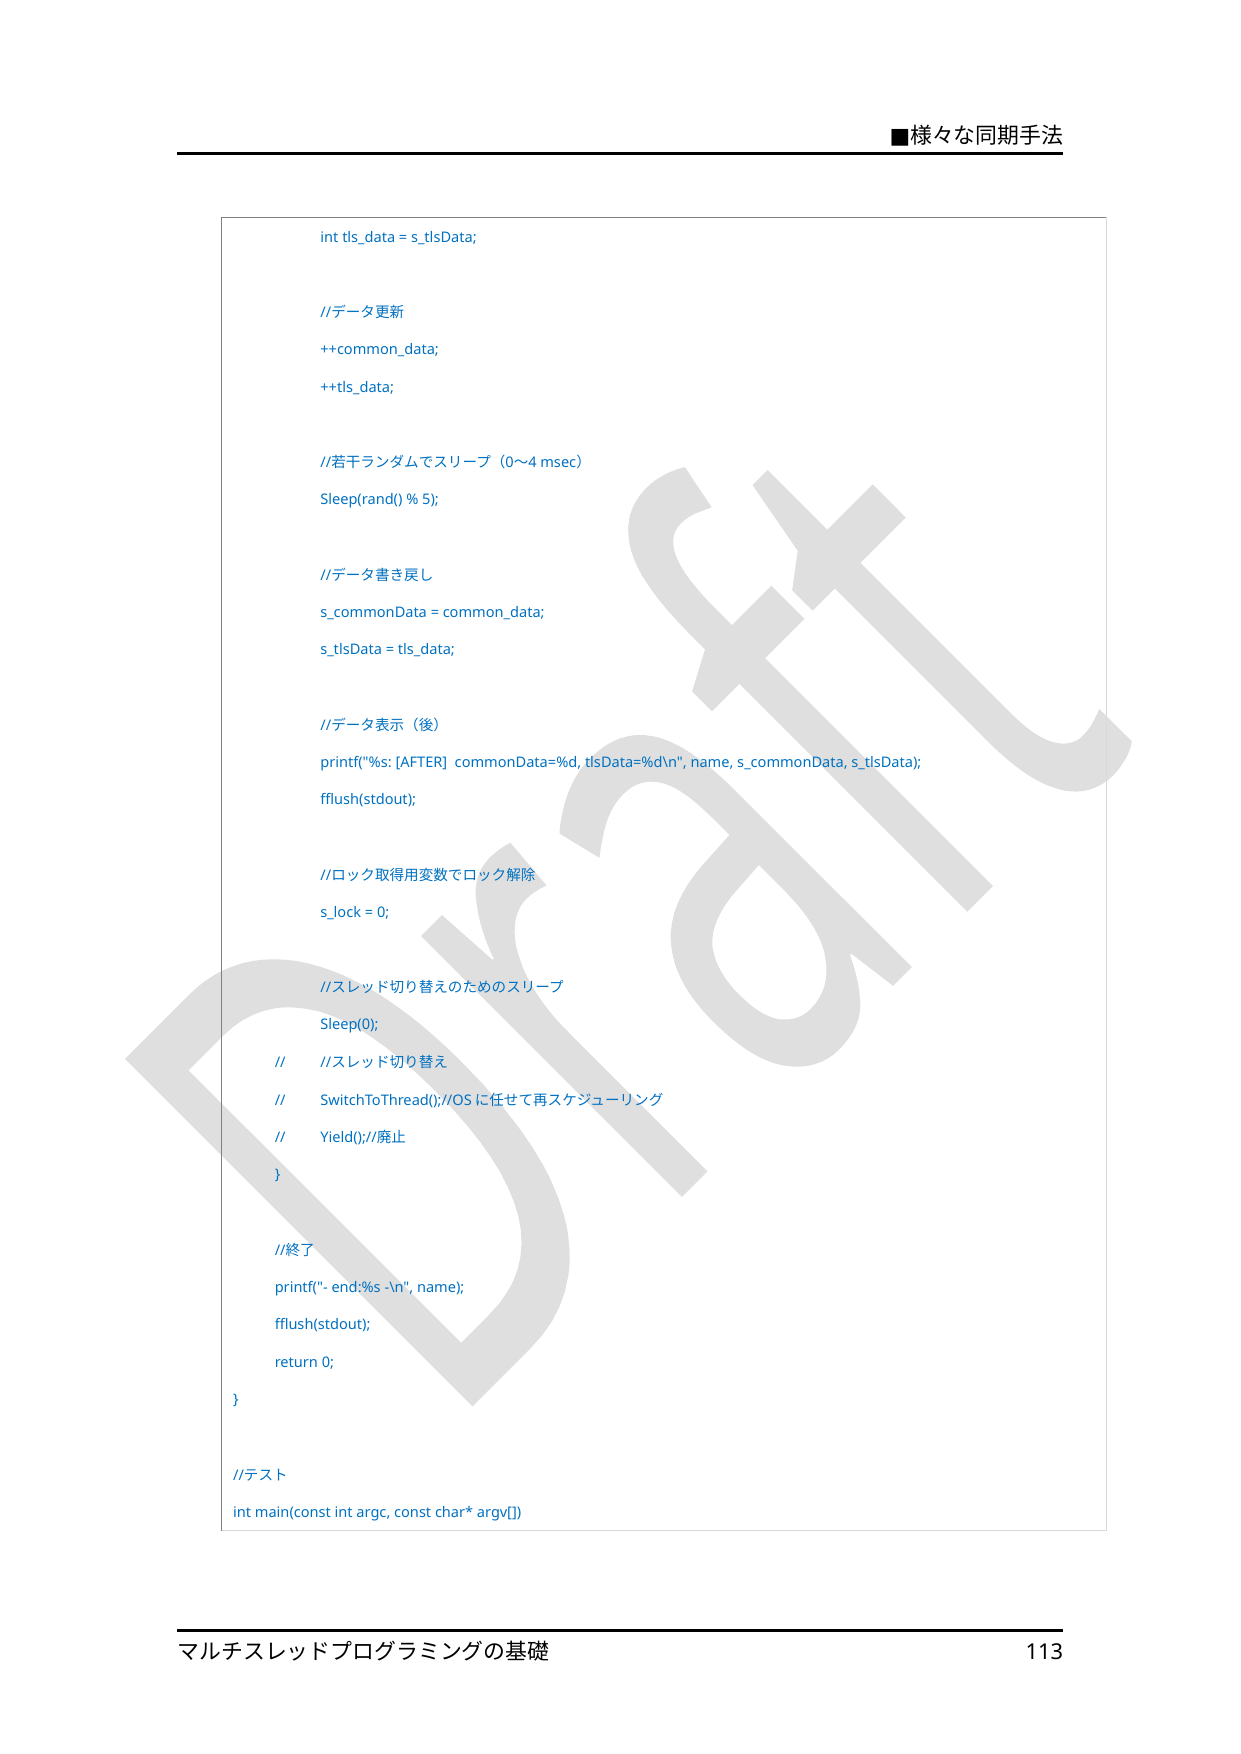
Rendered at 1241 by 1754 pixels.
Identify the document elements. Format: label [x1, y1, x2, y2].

table_header [222, 218, 1106, 1530]
